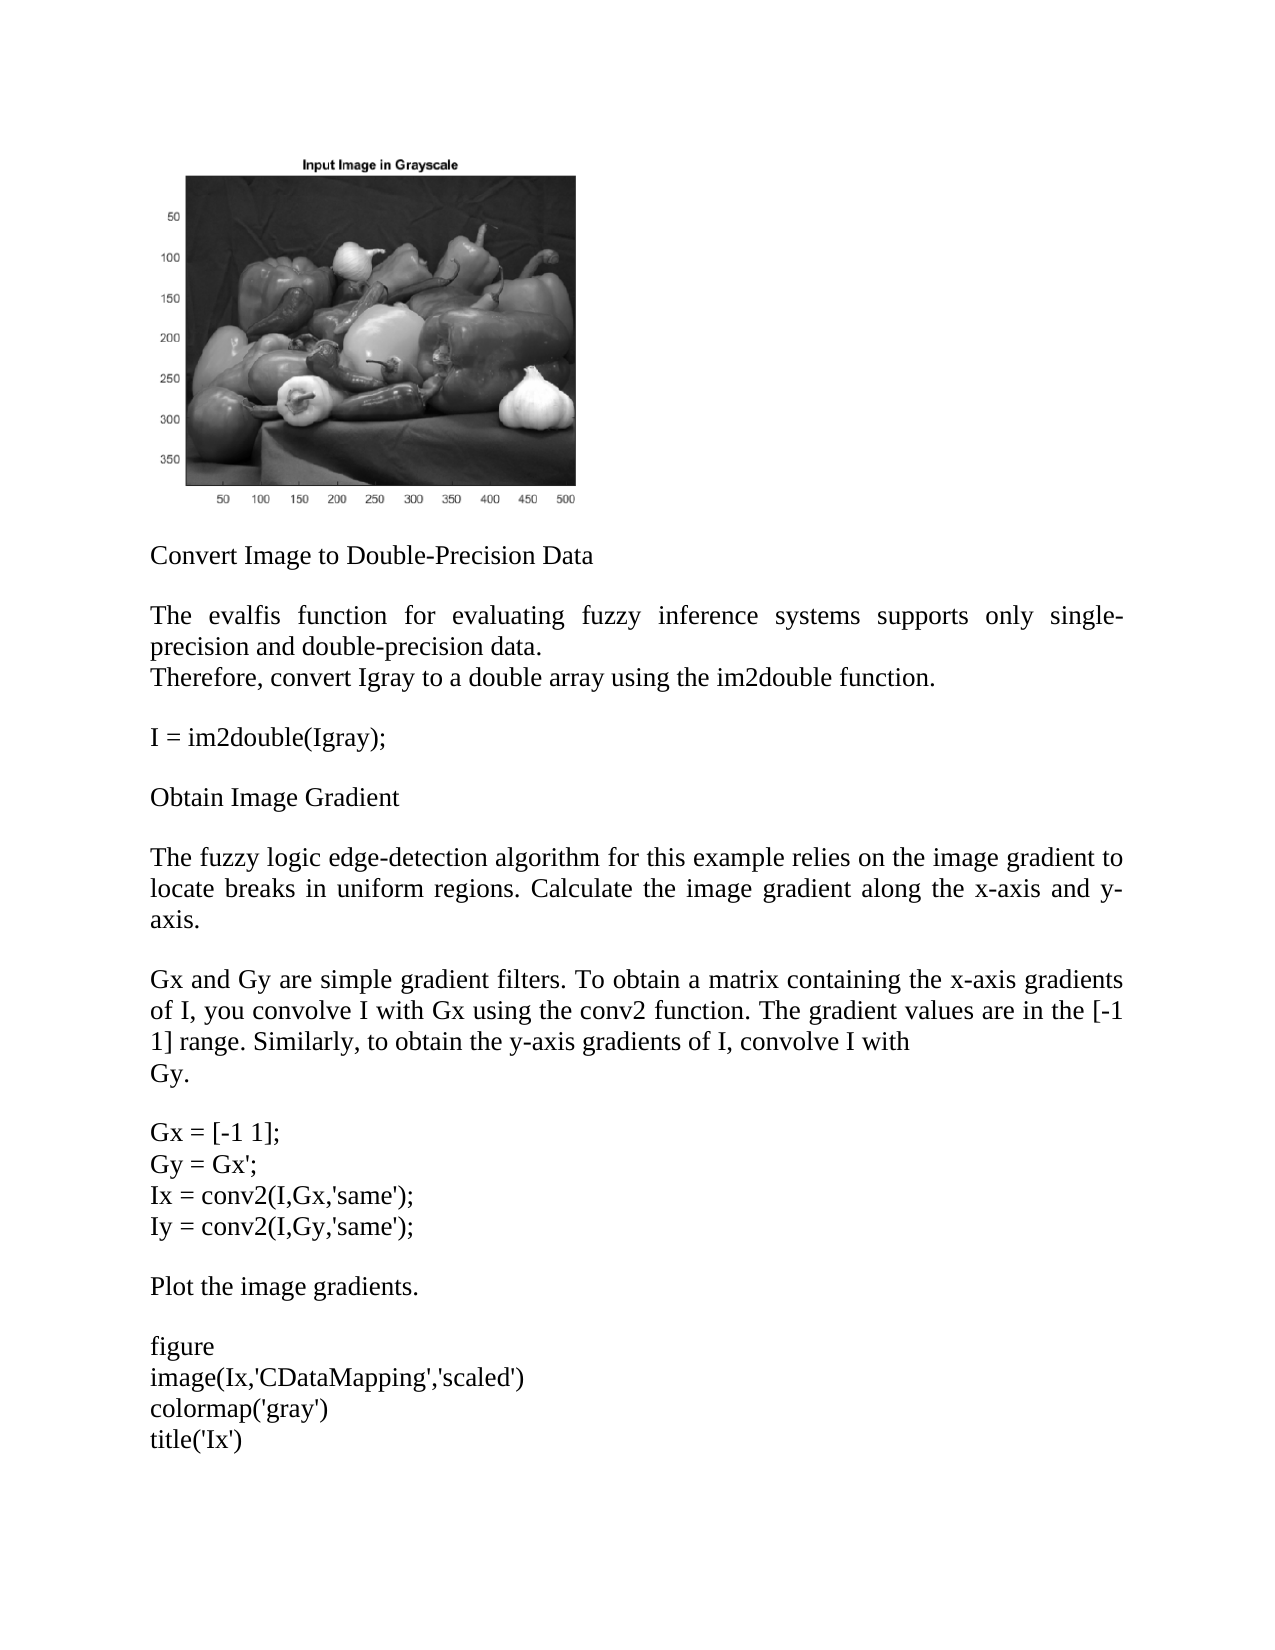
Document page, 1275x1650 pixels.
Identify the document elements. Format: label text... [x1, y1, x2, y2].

text Convert Image to Double-Precision Data [150, 539, 1125, 570]
text Iy = conv2(I,Gy,'same'); [150, 1210, 1125, 1241]
text Therefore, convert Igray to a double array using the im2double function. [150, 661, 1125, 692]
text Ix = conv2(I,Gx,'same'); [150, 1179, 1125, 1210]
text The evalfis function for evaluating fuzzy inference systems supports only single-precision and double-precision data. [150, 599, 1125, 661]
text Gx and Gy are simple gradient filters. To obtain a matrix containing the x-axis gradients of I, you convolve I with Gx using the conv2 function. The gradient values are in the [-1 1] range. Similarly, to obtain the y-axis gradients of I, convolve I with [150, 963, 1125, 1057]
text Plot the image gradients. [150, 1270, 1125, 1301]
text Gy. [150, 1057, 1125, 1088]
text I = im2double(Igray); [150, 721, 1125, 752]
text figure [150, 1330, 1125, 1361]
text Gy = Gx'; [150, 1148, 1125, 1179]
picture [150, 150, 596, 511]
text image(Ix,'CDataMapping','scaled') [150, 1361, 1125, 1392]
text Obtain Image Gradient [150, 781, 1125, 812]
text colormap('gray') [150, 1392, 1125, 1423]
text Gx = [-1 1]; [150, 1117, 1125, 1148]
text The fuzzy logic edge-detection algorithm for this example relies on the image gradient to locate breaks in uniform regions. Calculate the image gradient along the x-axis and y-axis. [150, 841, 1125, 934]
text title('Ix') [150, 1423, 1125, 1454]
